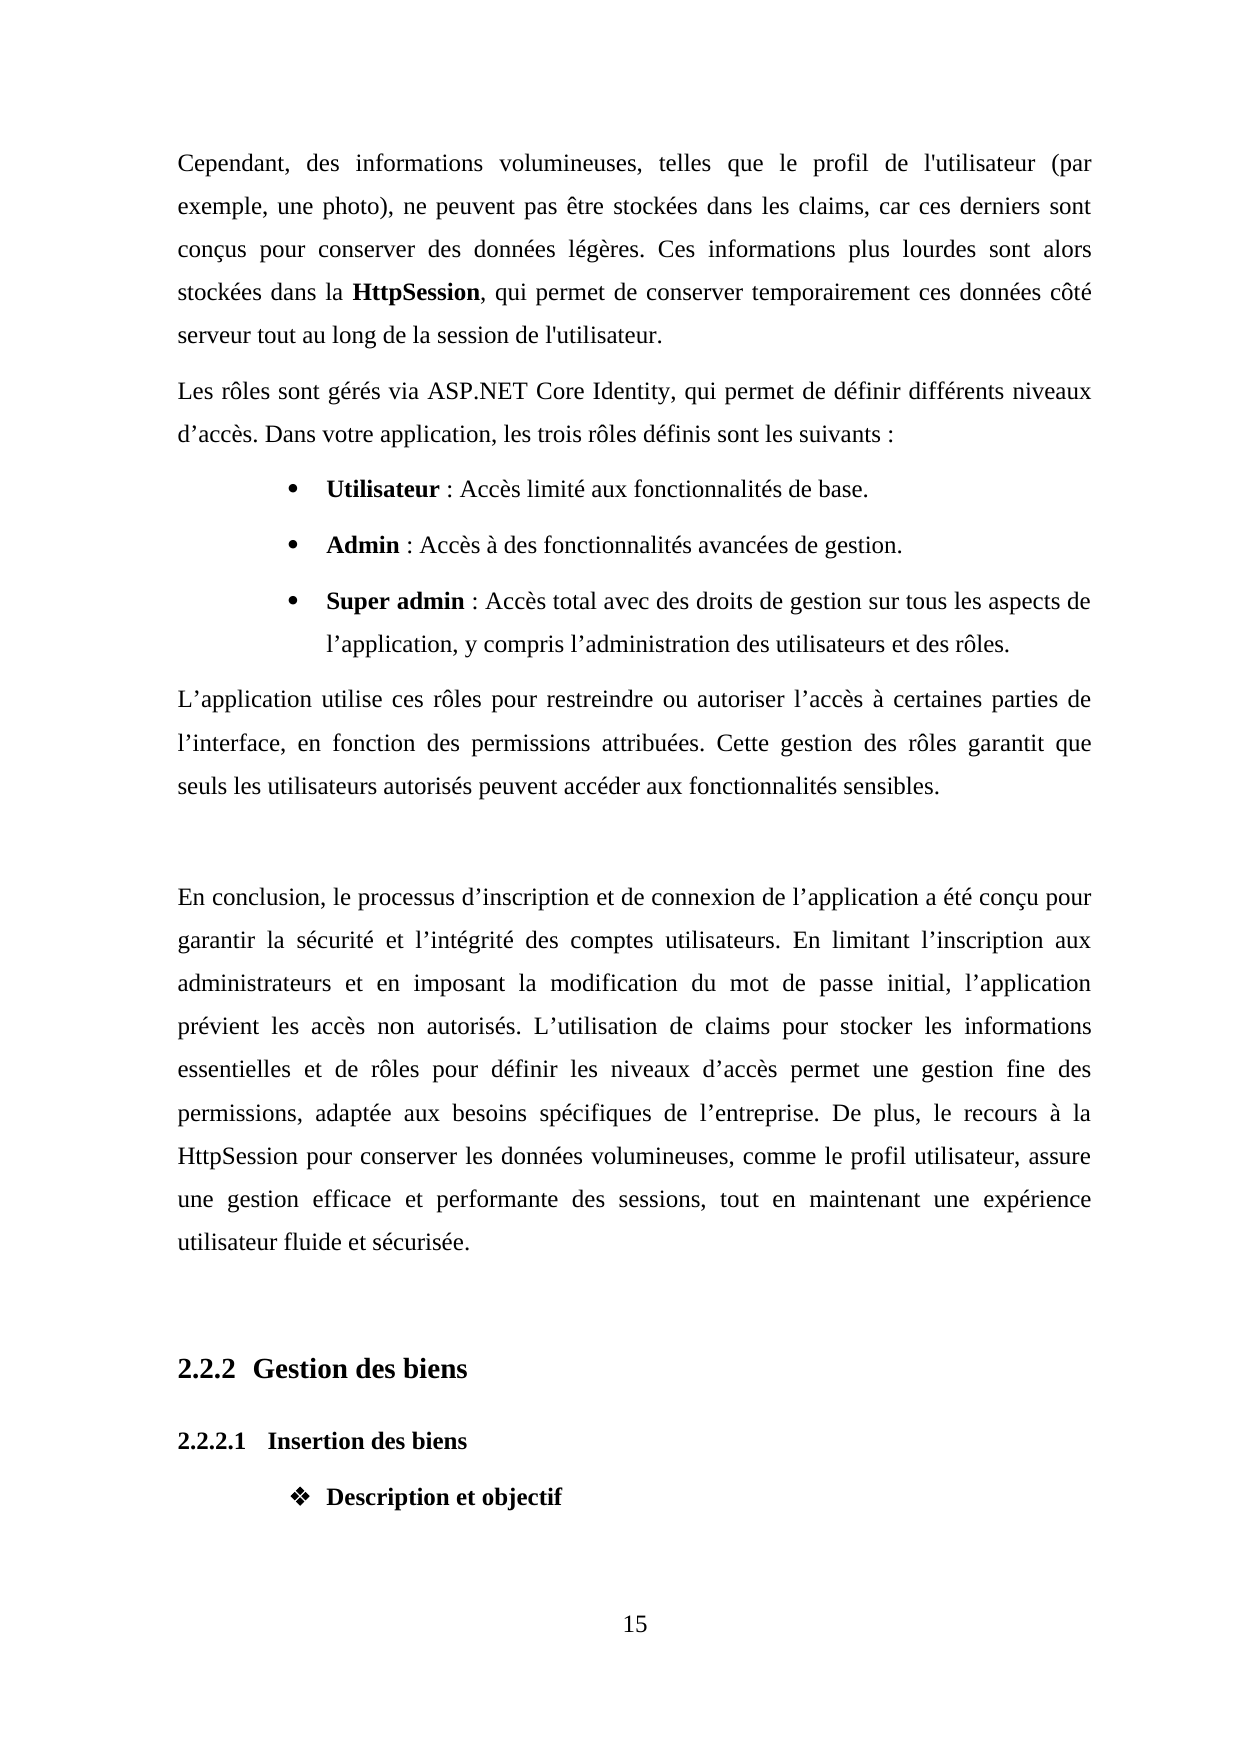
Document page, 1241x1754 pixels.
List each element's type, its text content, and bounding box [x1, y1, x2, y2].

text Les rôles sont gérés via ASP.NET Core Identity, qui permet de définir différents niveaux d’accès. Dans votre application, les trois rôles définis sont les suivants : [177, 376, 1092, 448]
list Super admin : Accès total avec des droits de gestion sur tous les aspects de l’application, y compris l’administration des utilisateurs et des rôles. [288, 586, 1092, 658]
list Description et objectif [289, 1482, 1092, 1511]
subtitle Gestion des biens [177, 1351, 1092, 1384]
list Admin : Accès à des fonctionnalités avancées de gestion. [288, 530, 1092, 559]
list Utilisateur : Accès limité aux fonctionnalités de base. [288, 474, 1092, 503]
text L’application utilise ces rôles pour restreindre ou autoriser l’accès à certaines parties de l’interface, en fonction des permissions attribuées. Cette gestion des rôles garantit que seuls les utilisateurs autorisés peuvent accéder aux fonctionnalités sensibles. [177, 684, 1092, 799]
text Cependant, des informations volumineuses, telles que le profil de l'utilisateur (par exemple, une photo), ne peuvent pas être stockées dans les claims, car ces derniers sont conçus pour conserver des données légères. Ces informations plus lourdes sont alors stockées dans la HttpSession, qui permet de conserver temporairement ces données côté serveur tout au long de la session de l'utilisateur. [177, 148, 1092, 349]
subtitle Insertion des biens [177, 1426, 1092, 1455]
text En conclusion, le processus d’inscription et de connexion de l’application a été conçu pour garantir la sécurité et l’intégrité des comptes utilisateurs. En limitant l’inscription aux administrateurs et en imposant la modification du mot de passe initial, l’application prévient les accès non autorisés. L’utilisation de claims pour stocker les informations essentielles et de rôles pour définir les niveaux d’accès permet une gestion fine des permissions, adaptée aux besoins spécifiques de l’entreprise. De plus, le recours à la HttpSession pour conserver les données volumineuses, comme le profil utilisateur, assure une gestion efficace et performante des sessions, tout en maintenant une expérience utilisateur fluide et sécurisée. [177, 882, 1092, 1256]
